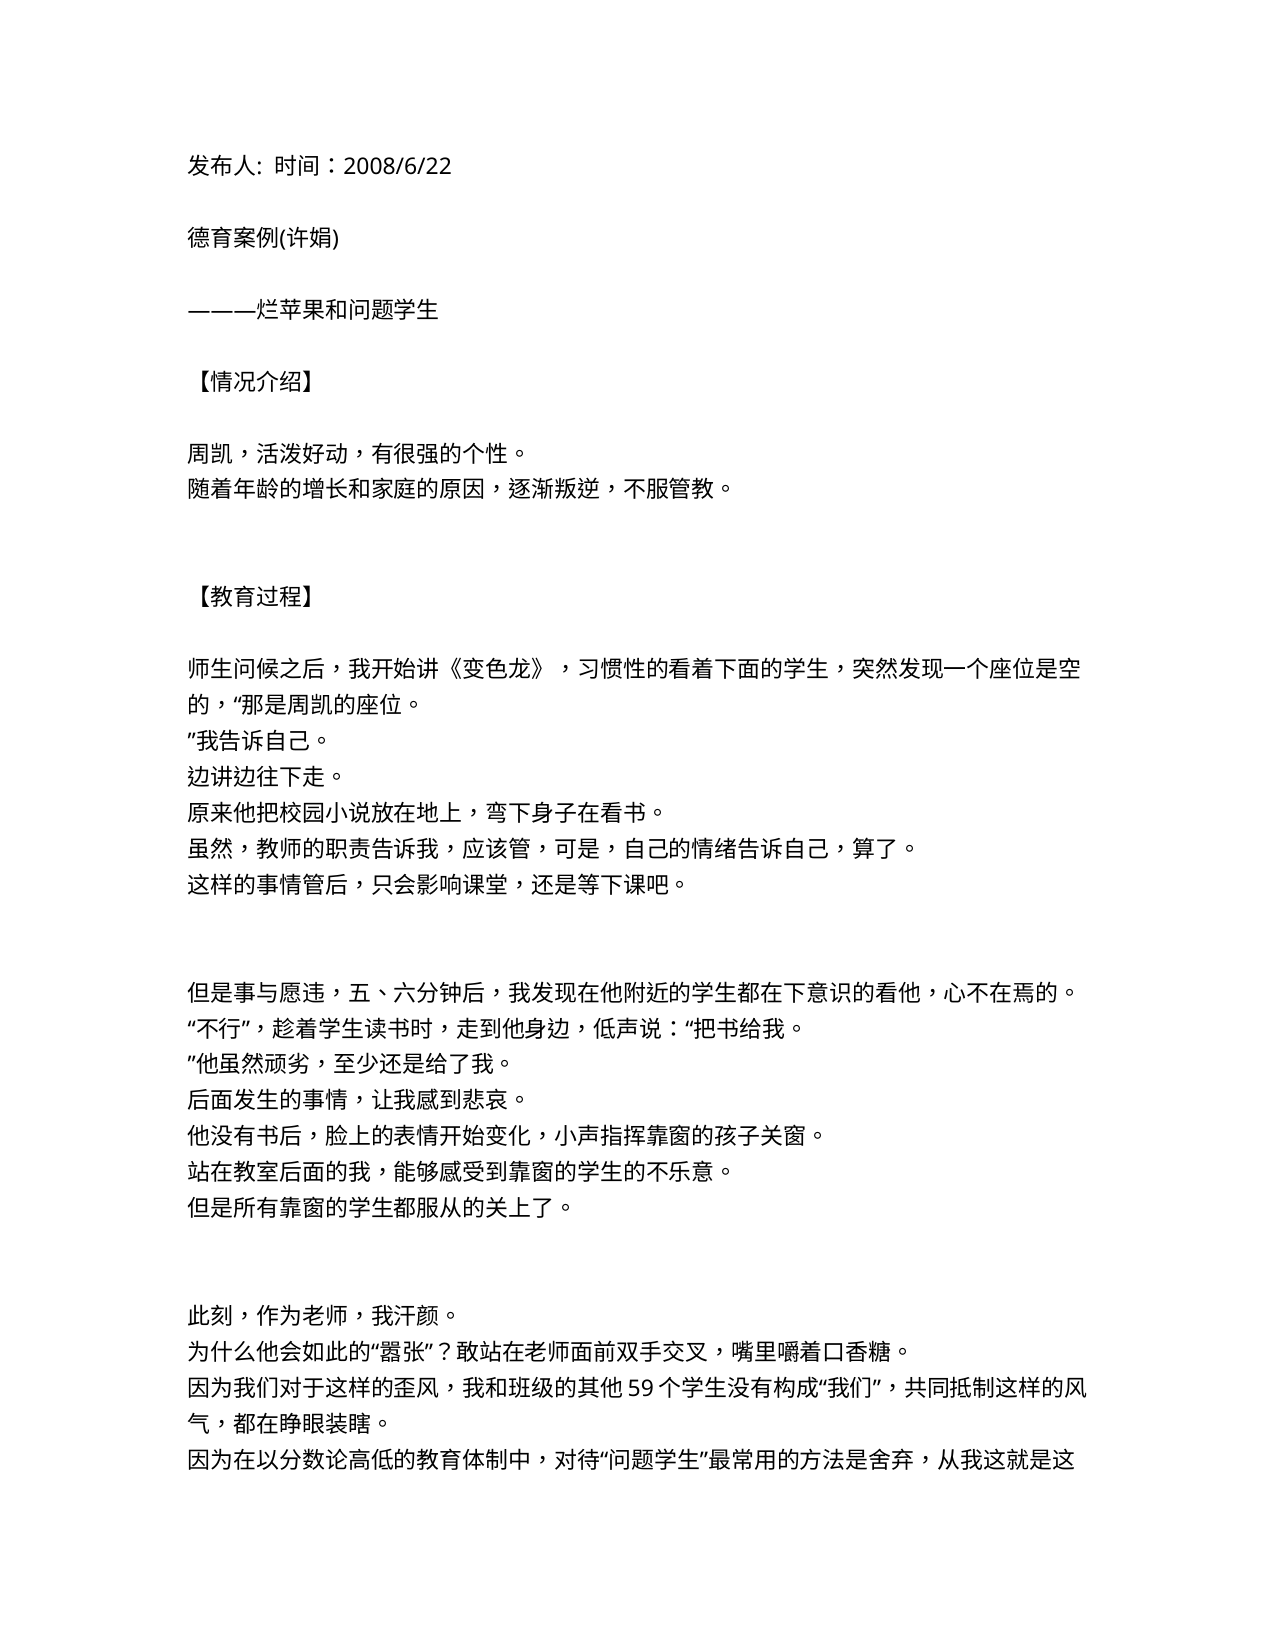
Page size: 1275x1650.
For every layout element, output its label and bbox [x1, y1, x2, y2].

text [187, 150, 1087, 1475]
